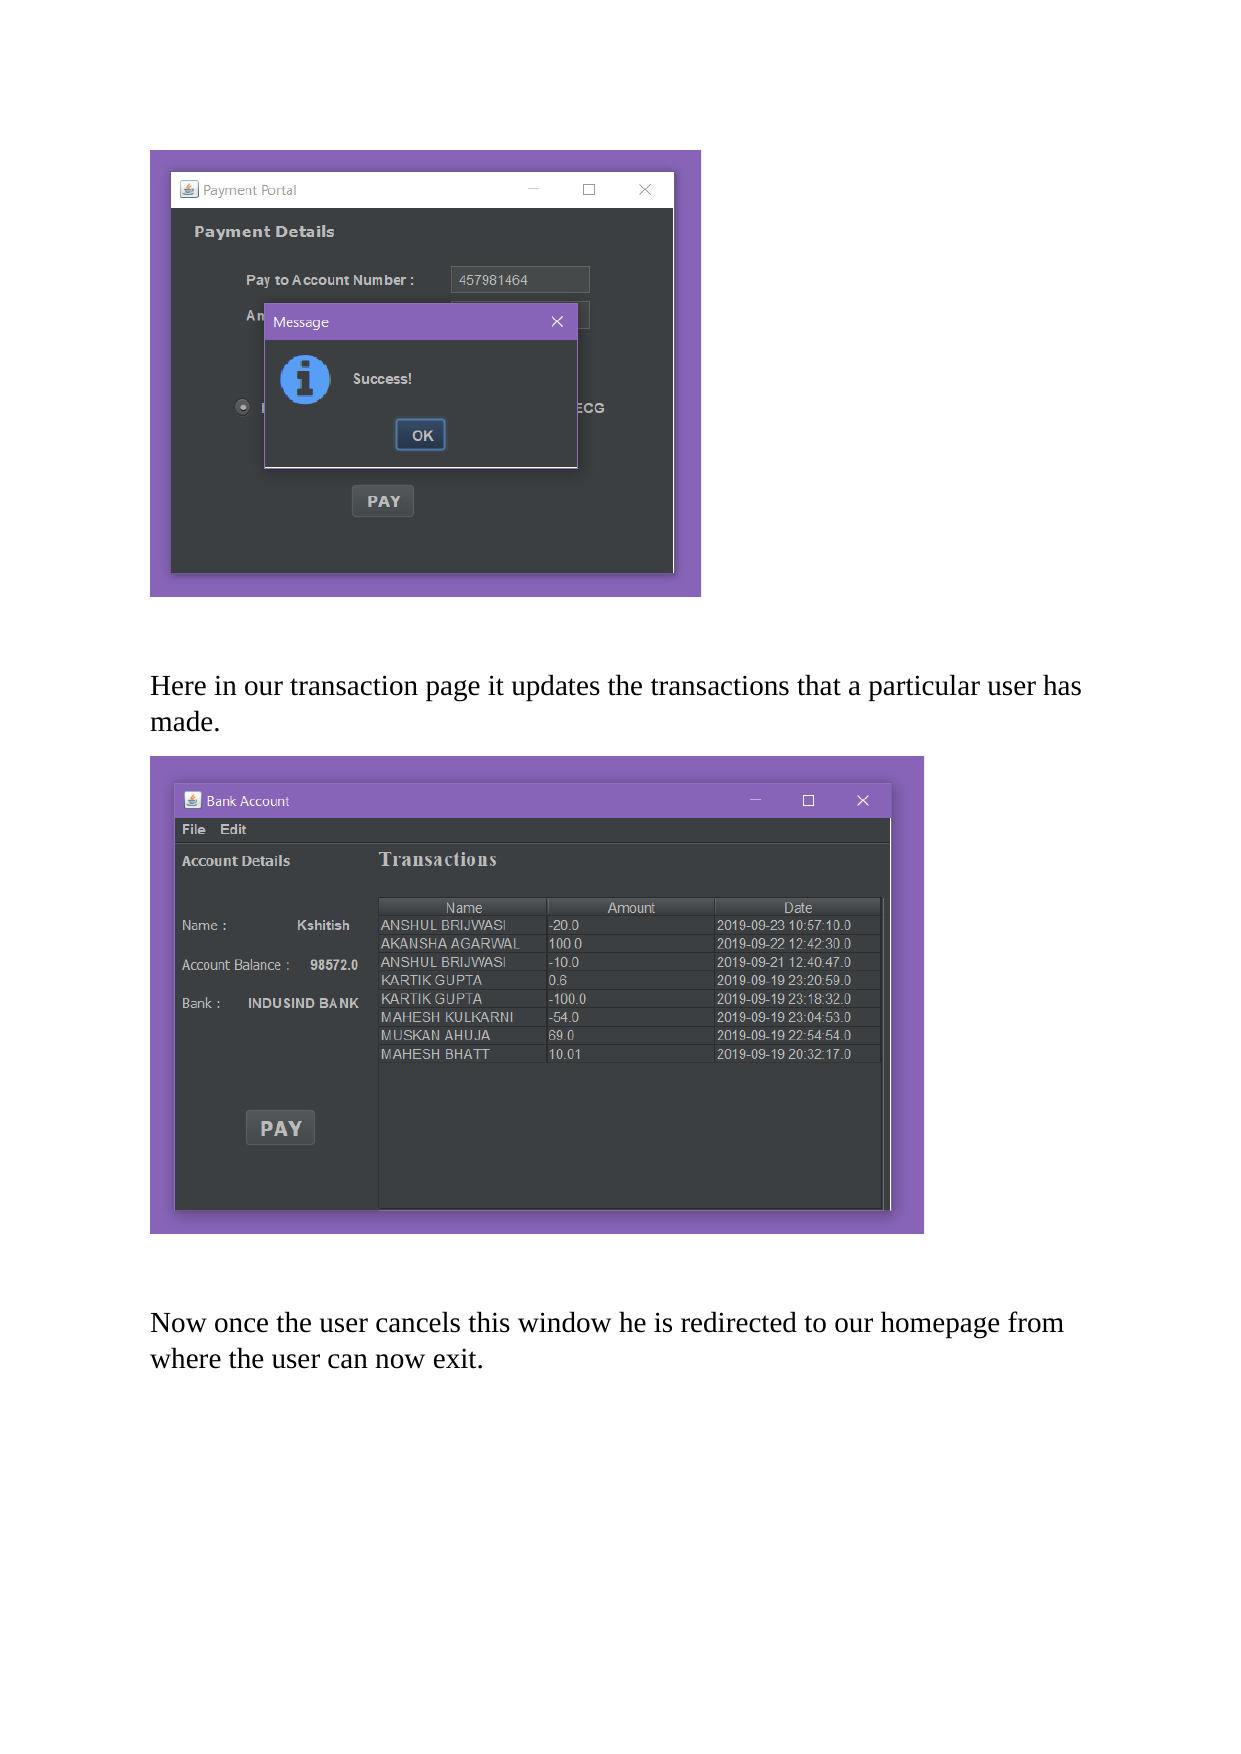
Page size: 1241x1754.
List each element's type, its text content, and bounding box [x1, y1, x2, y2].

picture [150, 150, 702, 597]
text Now once the user cancels this window he is redirected to our homepage from where the user can now exit. [150, 1305, 1090, 1374]
text Here in our transaction page it updates the transactions that a particular user has made. [150, 668, 1090, 738]
picture [150, 756, 925, 1234]
